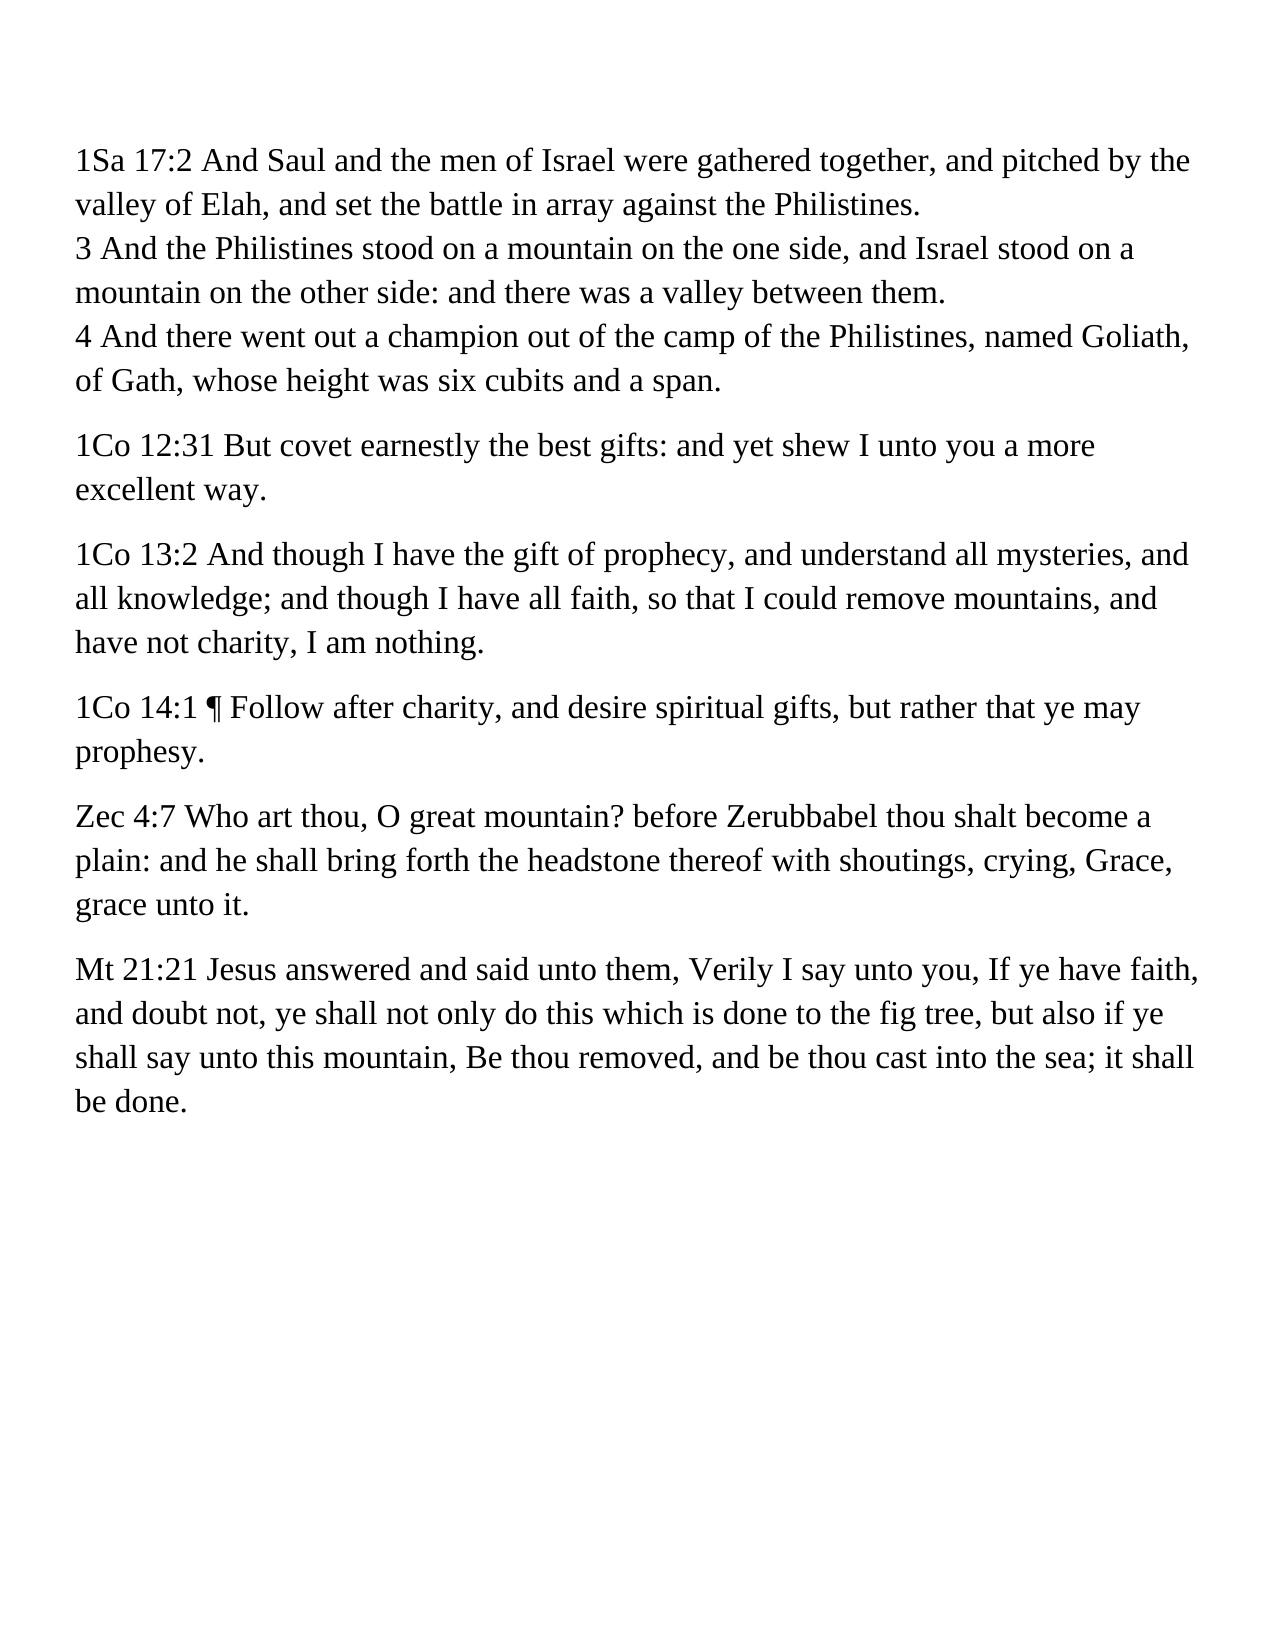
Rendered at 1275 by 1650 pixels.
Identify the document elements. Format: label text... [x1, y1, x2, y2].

text 1Co 13:2 And though I have the gift of prophecy, and understand all mysteries, and all knowledge; and though I have all faith, so that I could remove mountains, and have not charity, I am nothing. [75, 534, 1200, 661]
text 1Co 14:1 ¶ Follow after charity, and desire spiritual gifts, but rather that ye may prophesy. [75, 687, 1200, 769]
text 1Co 12:31 But covet earnestly the best gifts: and yet shew I unto you a more excellent way. [75, 425, 1200, 507]
text 1Sa 17:2 And Saul and the men of Israel were gathered together, and pitched by the valley of Elah, and set the battle in array against the Philistines. 3 And the Philistines stood on a mountain on the one side, and Israel stood on a mountain on the other side: and there was a valley between them. 4 And there went out a champion out of the camp of the Philistines, named Goliath, of Gath, whose height was six cubits and a span. [75, 140, 1200, 398]
text Zec 4:7 Who art thou, O great mountain? before Zerubbabel thou shalt become a plain: and he shall bring forth the headstone thereof with shoutings, crying, Grace, grace unto it. [75, 796, 1200, 922]
text Mt 21:21 Jesus answered and said unto them, Verily I say unto you, If ye have faith, and doubt not, ye shall not only do this which is done to the fig tree, but also if ye shall say unto this mountain, Be thou removed, and be thou cast into the sea; it shall be done. [75, 949, 1200, 1119]
